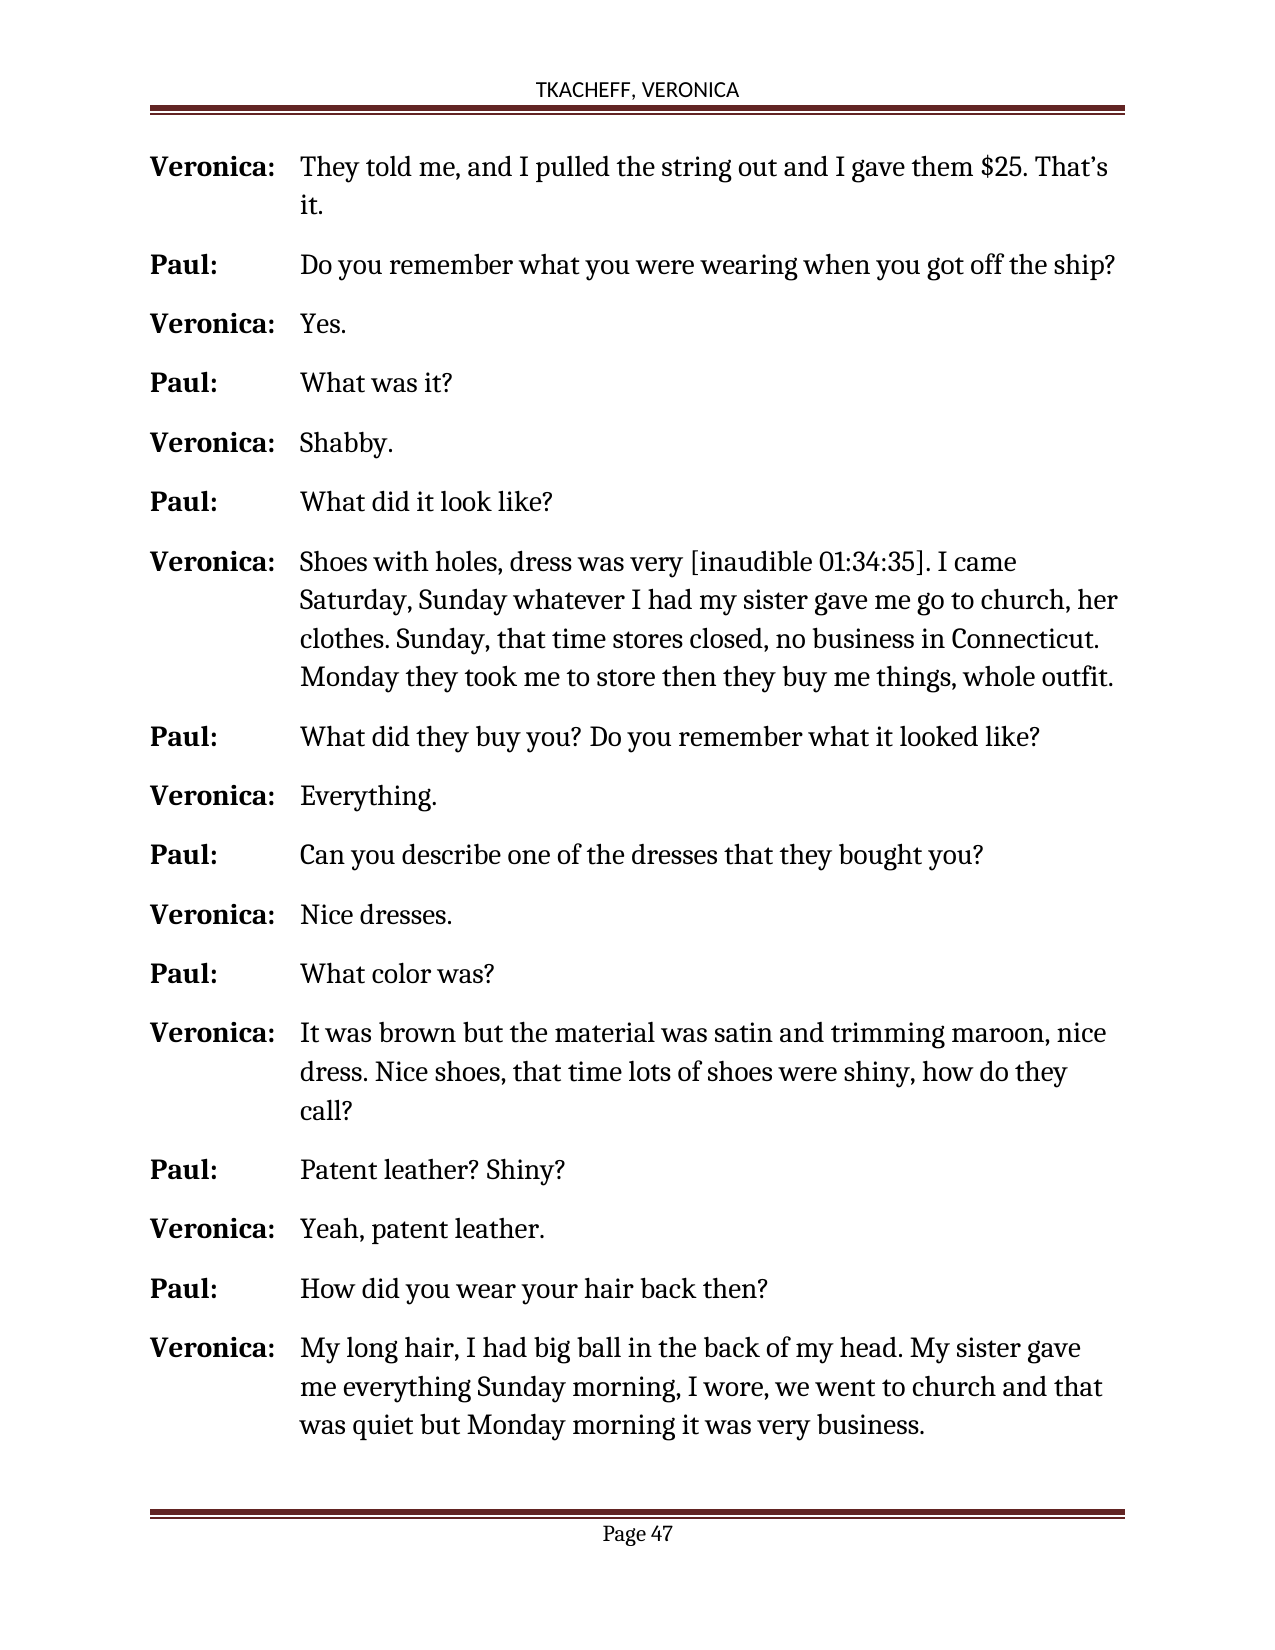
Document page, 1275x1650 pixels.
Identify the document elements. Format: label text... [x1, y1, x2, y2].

text Veronica: Everything. [150, 779, 1125, 813]
text Paul: What was it? [150, 367, 1125, 400]
text Veronica: They told me, and I pulled the string out and I gave them $25. That’s it. [150, 150, 1125, 222]
text Paul: How did you wear your hair back then? [150, 1272, 1125, 1305]
text Paul: What did they buy you? Do you remember what it looked like? [150, 720, 1125, 753]
text Paul: Do you remember what you were wearing when you got off the ship? [150, 248, 1125, 281]
text Veronica: Nice dresses. [150, 898, 1125, 931]
text Veronica: My long hair, I had big ball in the back of my head. My sister gave me everything Sunday morning, I wore, we went to church and that was quiet but Monday morning it was very business. [150, 1331, 1125, 1442]
text Veronica: Yes. [150, 307, 1125, 341]
text Veronica: Yeah, patent leather. [150, 1212, 1125, 1246]
text Veronica: Shoes with holes, dress was very [inaudible 01:34:35]. I came Saturday, Sunday whatever I had my sister gave me go to church, her clothes. Sunday, that time stores closed, no business in Connecticut. Monday they took me to store then they buy me things, whole outfit. [150, 545, 1125, 694]
text Paul: What color was? [150, 957, 1125, 991]
text Veronica: It was brown but the material was satin and trimming maroon, nice dress. Nice shoes, that time lots of shoes were shiny, how do they call? [150, 1017, 1125, 1127]
text Paul: Can you describe one of the dresses that they bought you? [150, 838, 1125, 872]
text Paul: What did it look like? [150, 485, 1125, 519]
text Veronica: Shabby. [150, 426, 1125, 459]
text Paul: Patent leather? Shiny? [150, 1153, 1125, 1187]
